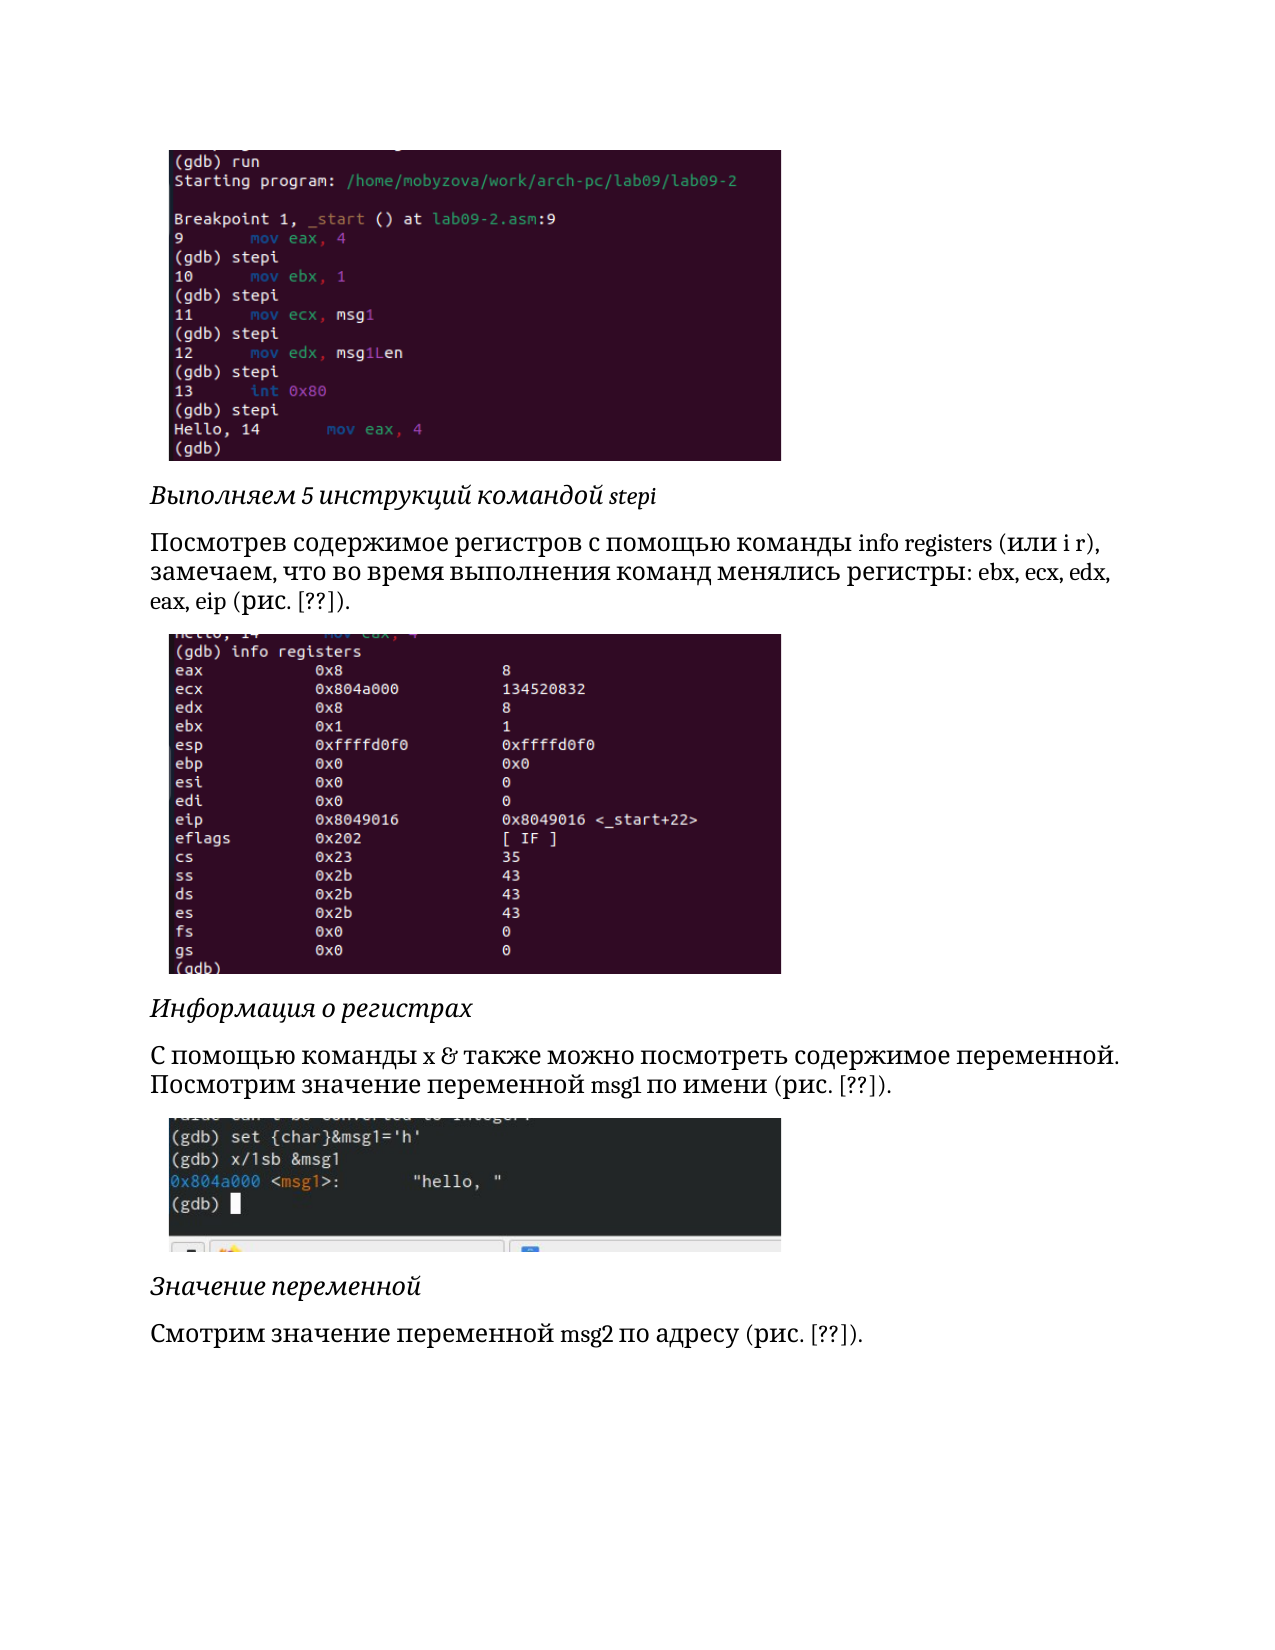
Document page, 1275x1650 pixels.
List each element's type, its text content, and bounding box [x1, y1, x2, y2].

text Информация о регистрах [150, 994, 1125, 1023]
text Выполняем 5 инструкций командой stepi [150, 482, 1125, 511]
picture [168, 634, 782, 974]
picture [168, 150, 782, 461]
picture [168, 1118, 782, 1252]
text Значение переменной [150, 1273, 1125, 1302]
text С помощью команды x & также можно посмотреть содержимое переменной. Посмотрим значение переменной msg1 по имени (рис. [??]). [150, 1042, 1125, 1099]
text Смотрим значение переменной msg2 по адресу (рис. [??]). [150, 1320, 1125, 1349]
text Посмотрев содержимое регистров с помощью команды info registers (или i r), замечаем, что во время выполнения команд менялись регистры: ebx, ecx, edx, eax, eip (рис. [??]). [150, 529, 1125, 616]
